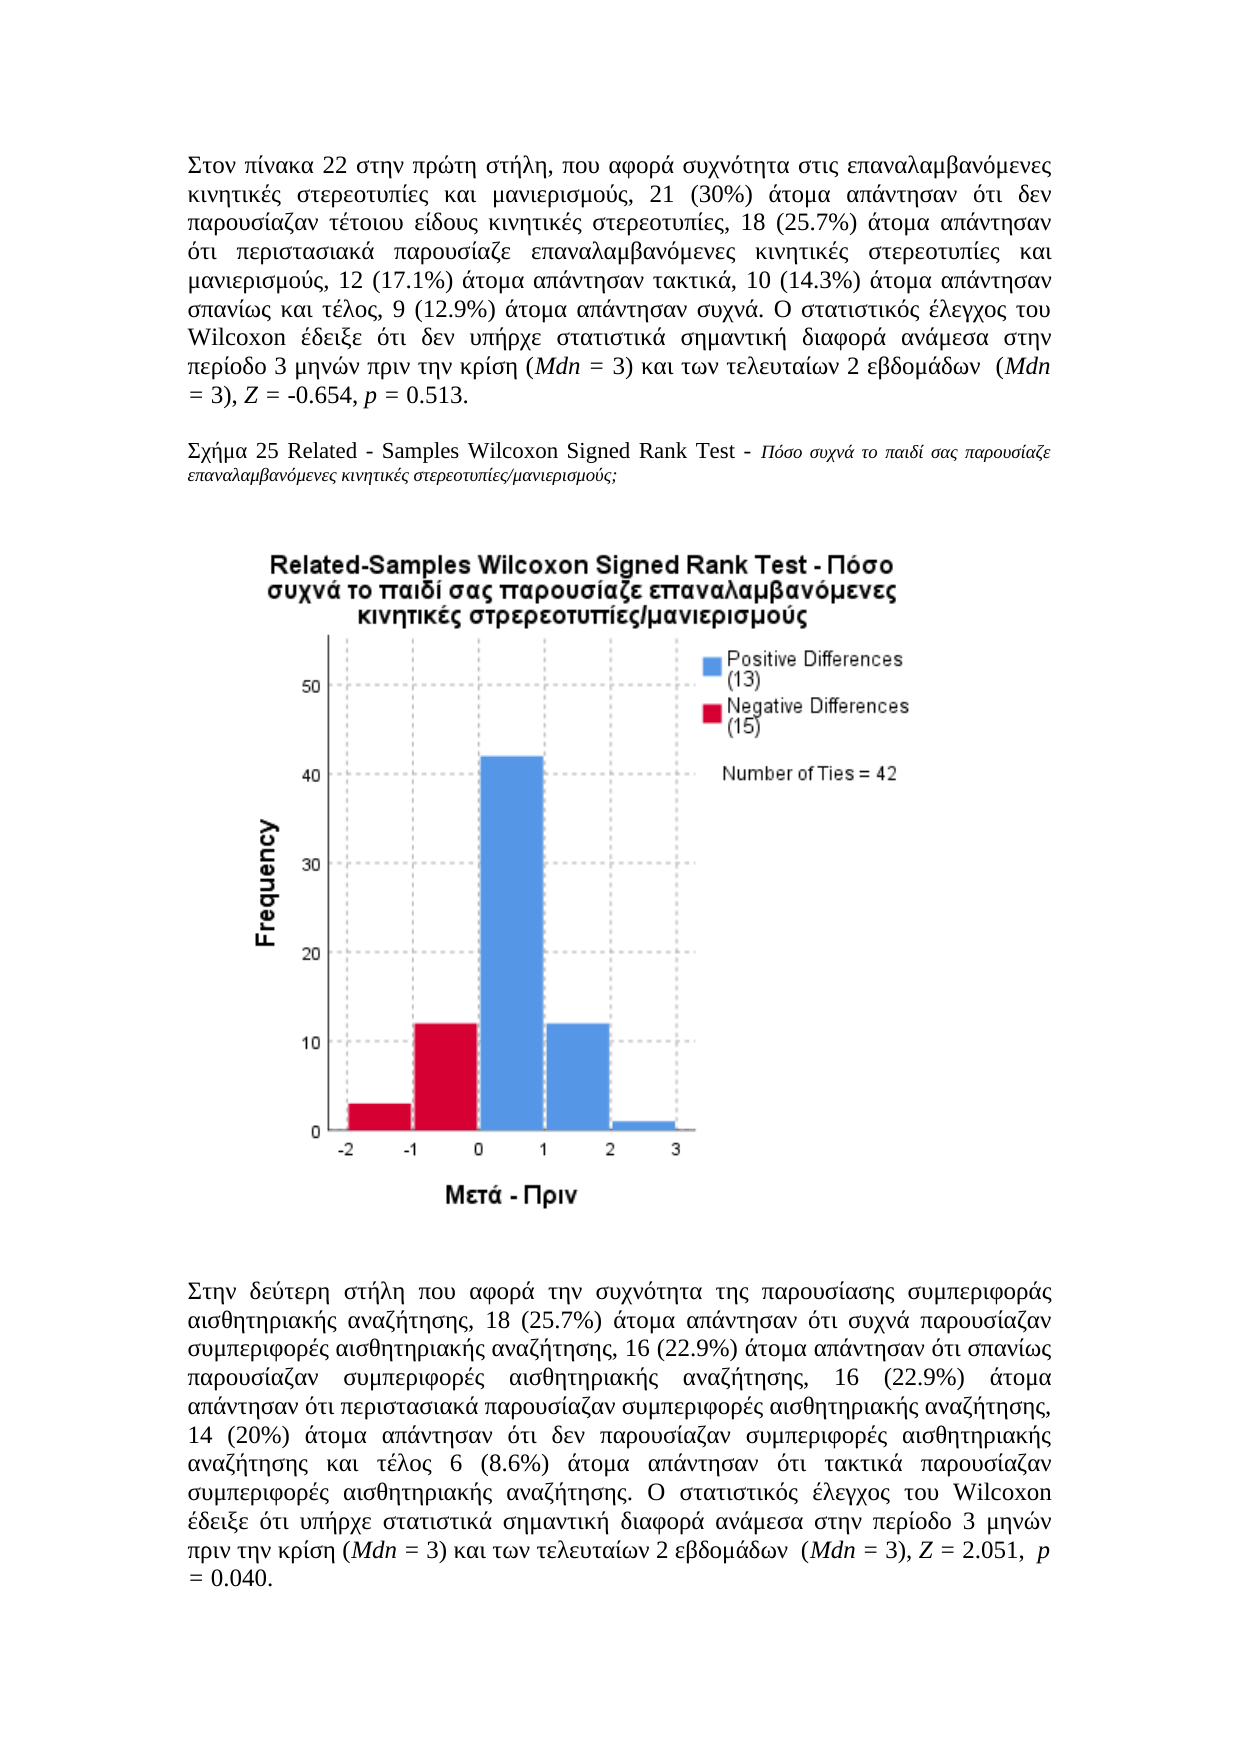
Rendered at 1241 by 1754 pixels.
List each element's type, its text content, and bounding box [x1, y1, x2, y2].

picture [187, 485, 979, 1276]
subtitle Σχήμα 25 Related - Samples Wilcoxon Signed Rank Test - Πόσο συχνά το παιδί σας παρουσίαζε επαναλαμβανόμενες κινητικές στερεοτυπίες/μανιερισμούς; [187, 437, 1053, 485]
text Στην δεύτερη στήλη που αφορά την συχνότητα της παρουσίασης συμπεριφοράς αισθητηριακής αναζήτησης, 18 (25.7%) άτομα απάντησαν ότι συχνά παρουσίαζαν συμπεριφορές αισθητηριακής αναζήτησης, 16 (22.9%) άτομα απάντησαν ότι σπανίως παρουσίαζαν συμπεριφορές αισθητηριακής αναζήτησης, 16 (22.9%) άτομα απάντησαν ότι περιστασιακά παρουσίαζαν συμπεριφορές αισθητηριακής αναζήτησης, 14 (20%) άτομα απάντησαν ότι δεν παρουσίαζαν συμπεριφορές αισθητηριακής αναζήτησης και τέλος 6 (8.6%) άτομα απάντησαν ότι τακτικά παρουσίαζαν συμπεριφορές αισθητηριακής αναζήτησης. Ο στατιστικός έλεγχος του Wilcoxon έδειξε ότι υπήρχε στατιστικά σημαντική διαφορά ανάμεσα στην περίοδο 3 μηνών πριν την κρίση (Mdn = 3) και των τελευταίων 2 εβδομάδων (Mdn = 3), Z = 2.051, p = 0.040. [187, 1276, 1053, 1592]
text Στον πίνακα 22 στην πρώτη στήλη, που αφορά συχνότητα στις επαναλαμβανόμενες κινητικές στερεοτυπίες και μανιερισμούς, 21 (30%) άτομα απάντησαν ότι δεν παρουσίαζαν τέτοιου είδους κινητικές στερεοτυπίες, 18 (25.7%) άτομα απάντησαν ότι περιστασιακά παρουσίαζε επαναλαμβανόμενες κινητικές στερεοτυπίες και μανιερισμούς, 12 (17.1%) άτομα απάντησαν τακτικά, 10 (14.3%) άτομα απάντησαν σπανίως και τέλος, 9 (12.9%) άτομα απάντησαν συχνά. Ο στατιστικός έλεγχος του Wilcoxon έδειξε ότι δεν υπήρχε στατιστικά σημαντική διαφορά ανάμεσα στην περίοδο 3 μηνών πριν την κρίση (Mdn = 3) και των τελευταίων 2 εβδομάδων (Mdn = 3), Z = -0.654, p = 0.513. [187, 150, 1053, 409]
